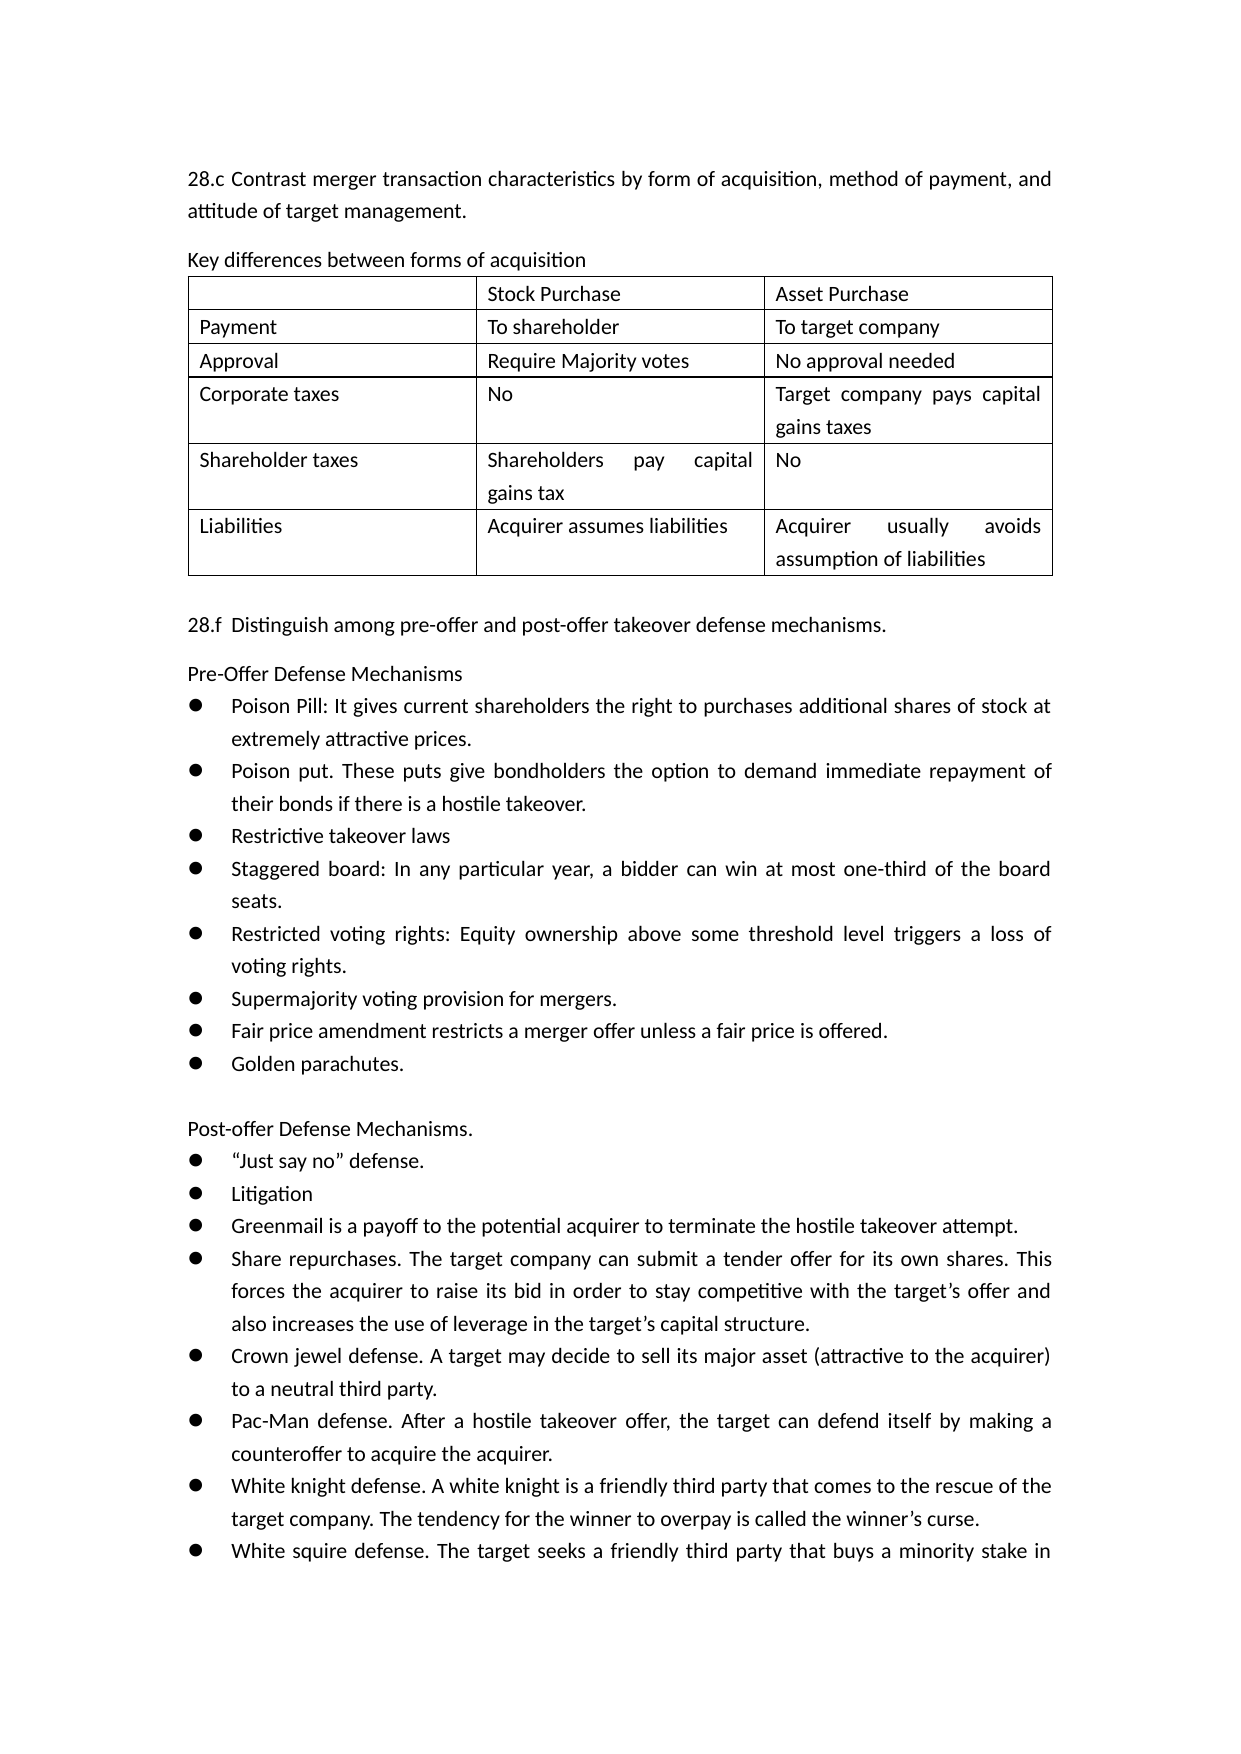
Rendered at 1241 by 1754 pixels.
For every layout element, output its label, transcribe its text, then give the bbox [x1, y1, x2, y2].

table_cell To target company [765, 310, 1052, 343]
list Golden parachutes. [187, 1047, 1053, 1079]
list Pac-Man defense. After a hostile takeover offer, the target can defend itself by making a counteroffer to acquire the acquirer. [187, 1404, 1053, 1469]
table_cell Shareholder taxes [189, 444, 476, 508]
table_header Stock Purchase [477, 277, 764, 309]
table_cell No [477, 378, 764, 442]
text Contrast merger transaction characteristics by form of acquisition, method of payment, and attitude of target management. [187, 162, 1053, 227]
list Restricted voting rights: Equity ownership above some threshold level triggers a loss of voting rights. [187, 917, 1053, 982]
list Litigation [187, 1177, 1053, 1209]
table_cell No [765, 444, 1052, 508]
list Staggered board: In any particular year, a bidder can win at most one-third of the board seats. [187, 852, 1053, 917]
list Greenmail is a payoff to the potential acquirer to terminate the hostile takeover attempt. [187, 1209, 1053, 1242]
list Crown jewel defense. A target may decide to sell its major asset (attractive to the acquirer) to a neutral third party. [187, 1339, 1053, 1404]
table_cell Target company pays capital gains taxes [765, 378, 1052, 442]
list Distinguish among pre-offer and post-offer takeover defense mechanisms. [187, 608, 1053, 641]
table_cell No approval needed [765, 344, 1052, 376]
table_cell Payment [189, 310, 476, 343]
table_header Asset Purchase [765, 277, 1052, 309]
table_cell Liabilities [189, 510, 476, 574]
table_cell To shareholder [477, 310, 764, 343]
table_cell Approval [189, 344, 476, 376]
list Poison put. These puts give bondholders the option to demand immediate repayment of their bonds if there is a hostile takeover. [187, 754, 1053, 819]
table_header [189, 277, 476, 309]
list Share repurchases. The target company can submit a tender offer for its own shares. This forces the acquirer to raise its bid in order to stay competitive with the target’s offer and also increases the use of leverage in the target’s capital structure. [187, 1242, 1053, 1339]
table_cell Acquirer usually avoids assumption of liabilities [765, 510, 1052, 574]
list White squire defense. The target seeks a friendly third party that buys a minority stake in the target without buying the entire company. [187, 1534, 1053, 1567]
list Restrictive takeover laws [187, 819, 1053, 852]
text Post-offer Defense Mechanisms. [187, 1112, 1053, 1144]
list Fair price amendment restricts a merger offer unless a fair price is offered. [187, 1014, 1053, 1047]
table_cell Require Majority votes [477, 344, 764, 376]
list Poison Pill: It gives current shareholders the right to purchases additional shares of stock at extremely attractive prices. [187, 689, 1053, 754]
list Supermajority voting provision for mergers. [187, 982, 1053, 1014]
table_cell Acquirer assumes liabilities [477, 510, 764, 574]
text Pre-Offer Defense Mechanisms [187, 657, 1053, 689]
list “Just say no” defense. [187, 1144, 1053, 1177]
table_cell Shareholders pay capital gains tax [477, 444, 764, 508]
text Key differences between forms of acquisition [187, 243, 1053, 276]
table_cell Corporate taxes [189, 378, 476, 442]
